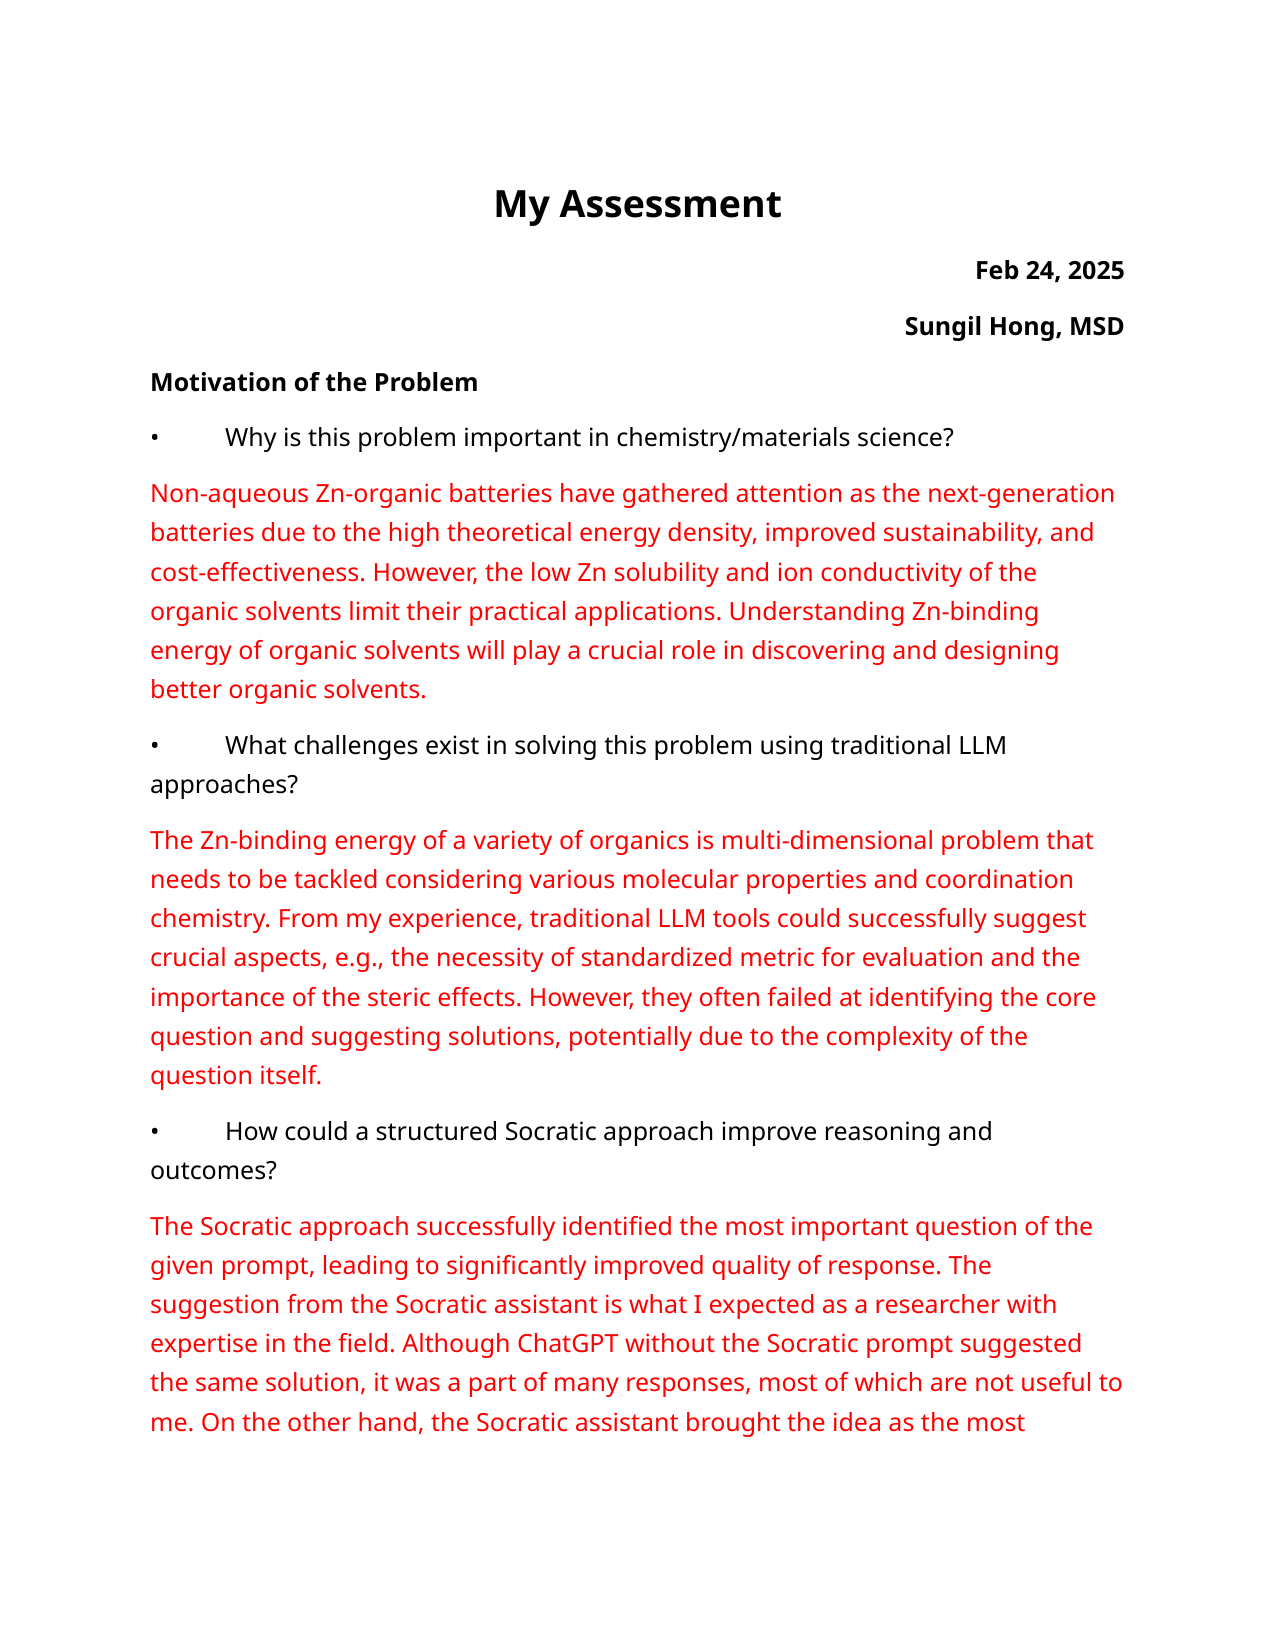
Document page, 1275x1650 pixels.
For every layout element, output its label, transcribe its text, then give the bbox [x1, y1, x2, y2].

text The Zn-binding energy of a variety of organics is multi-dimensional problem that needs to be tackled considering various molecular properties and coordination chemistry. From my experience, traditional LLM tools could successfully suggest crucial aspects, e.g., the necessity of standardized metric for evaluation and the importance of the steric effects. However, they often failed at identifying the core question and suggesting solutions, potentially due to the complexity of the question itself. [150, 822, 1125, 1092]
text Motivation of the Problem [150, 364, 1125, 398]
text Feb 24, 2025 [150, 252, 1125, 287]
text My Assessment [150, 177, 1125, 228]
text Sungil Hong, MSD [150, 308, 1125, 342]
text • How could a structured Socratic approach improve reasoning and outcomes? [150, 1113, 1125, 1187]
text • What challenges exist in solving this problem using traditional LLM approaches? [150, 727, 1125, 801]
text • Why is this problem important in chemistry/materials science? [150, 420, 1125, 454]
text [150, 1208, 1125, 1438]
text Non-aqueous Zn-organic batteries have gathered attention as the next-generation batteries due to the high theoretical energy density, improved sustainability, and cost-effectiveness. However, the low Zn solubility and ion conductivity of the organic solvents limit their practical applications. Understanding Zn-binding energy of organic solvents will play a crucial role in discovering and designing better organic solvents. [150, 476, 1125, 706]
